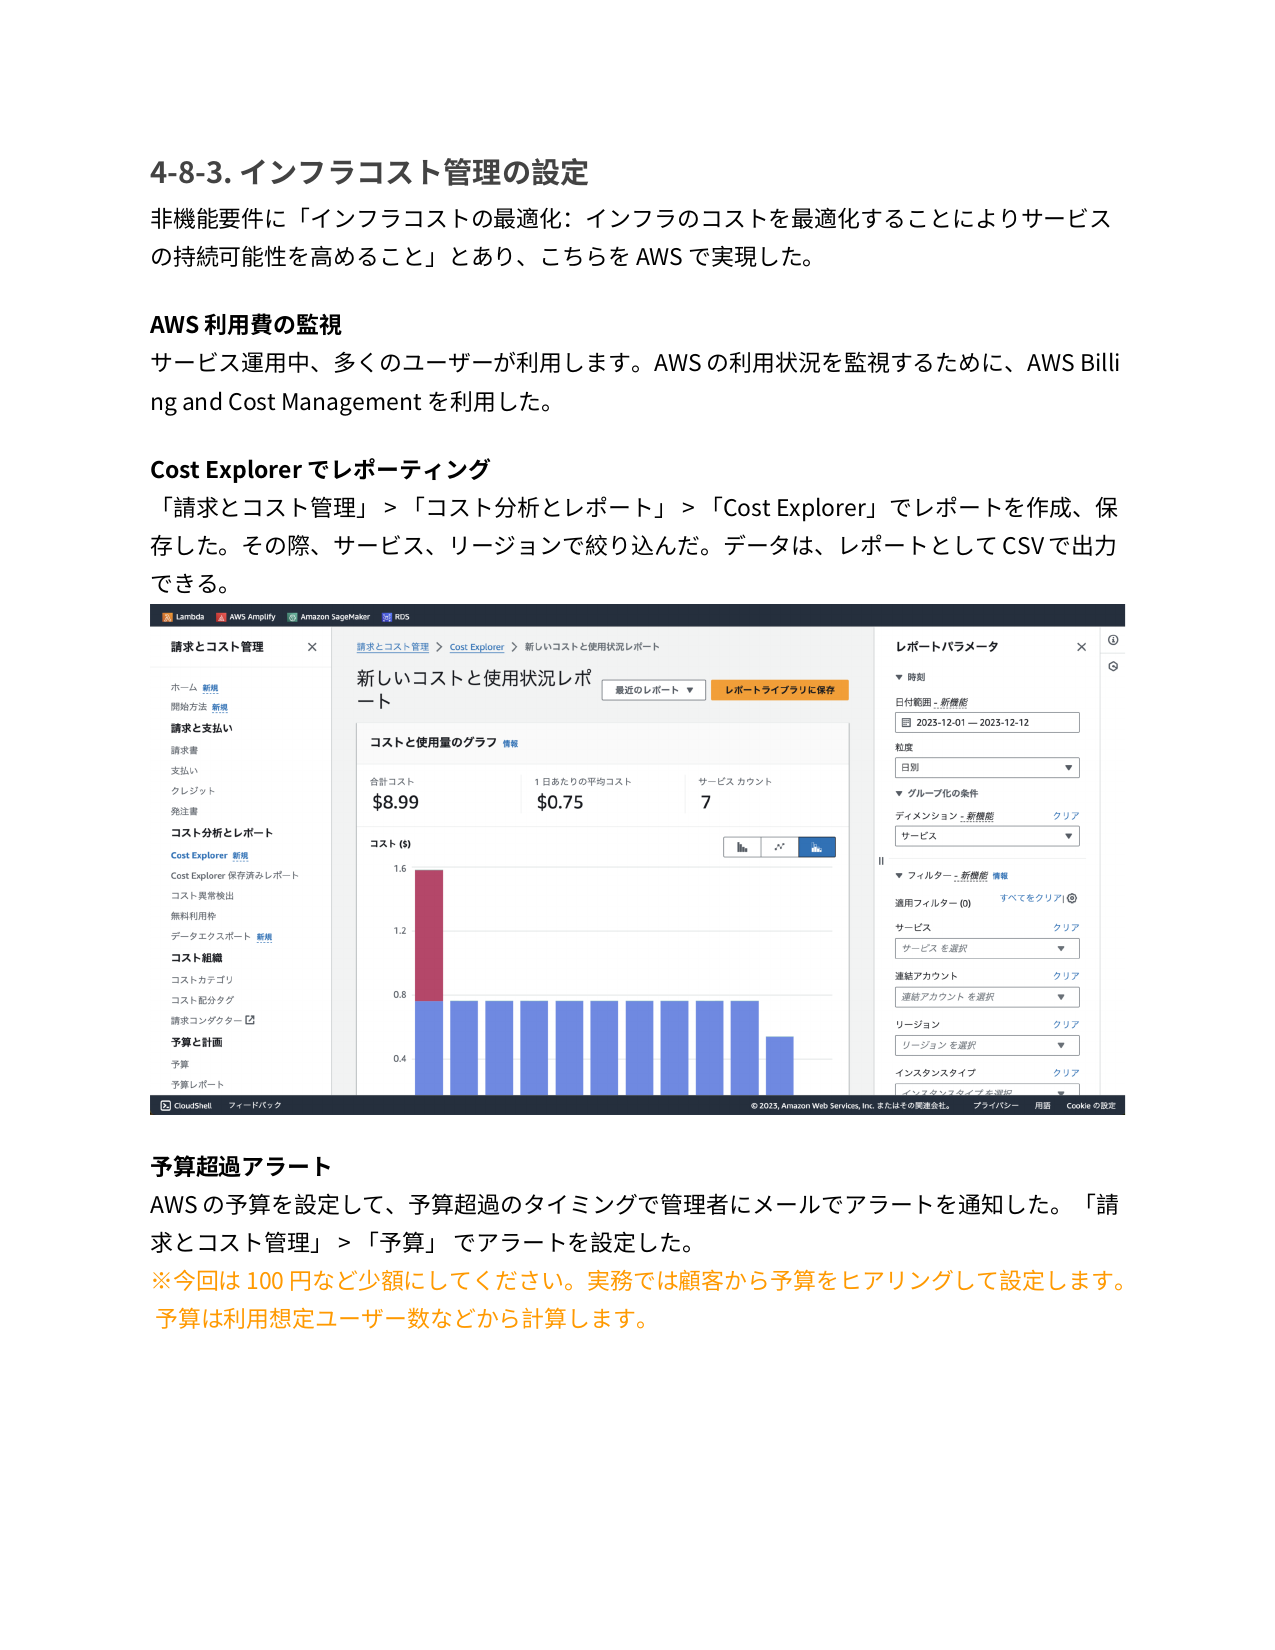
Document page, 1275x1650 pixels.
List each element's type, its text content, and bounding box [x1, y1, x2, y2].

picture [150, 604, 1125, 1115]
text 非機能要件に「インフラコストの最適化：インフラのコストを最適化することによりサービスの持続可能性を高めること」とあり、こちらをAWSで実現した。 [150, 201, 1125, 272]
text 予算超過アラート [150, 1149, 1125, 1182]
subtitle 4-8-3. インフラコスト管理の設定 [150, 150, 1125, 192]
text Cost Explorer でレポーティング [150, 452, 1125, 485]
text ※今回は100円など少額にしてください。実務では顧客から予算をヒアリングして設定します。 予算は利用想定ユーザー数などから計算します。 [150, 1263, 1125, 1334]
text AWSの予算を設定して、予算超過のタイミングで管理者にメールでアラートを通知した。「請求とコスト管理」 > 「予算」 でアラートを設定した。 [150, 1187, 1125, 1258]
text 「請求とコスト管理」 > 「コスト分析とレポート」 > 「Cost Explorer」でレポートを作成、保存した。その際、サービス、リージョンで絞り込んだ。データは、レポートとしてCSVで出力できる。 [150, 490, 1125, 599]
text AWS利用費の監視 [150, 307, 1125, 340]
text サービス運用中、多くのユーザーが利用します。AWSの利用状況を監視するために、AWS Billing and Cost Management を利用した。 [150, 345, 1125, 417]
